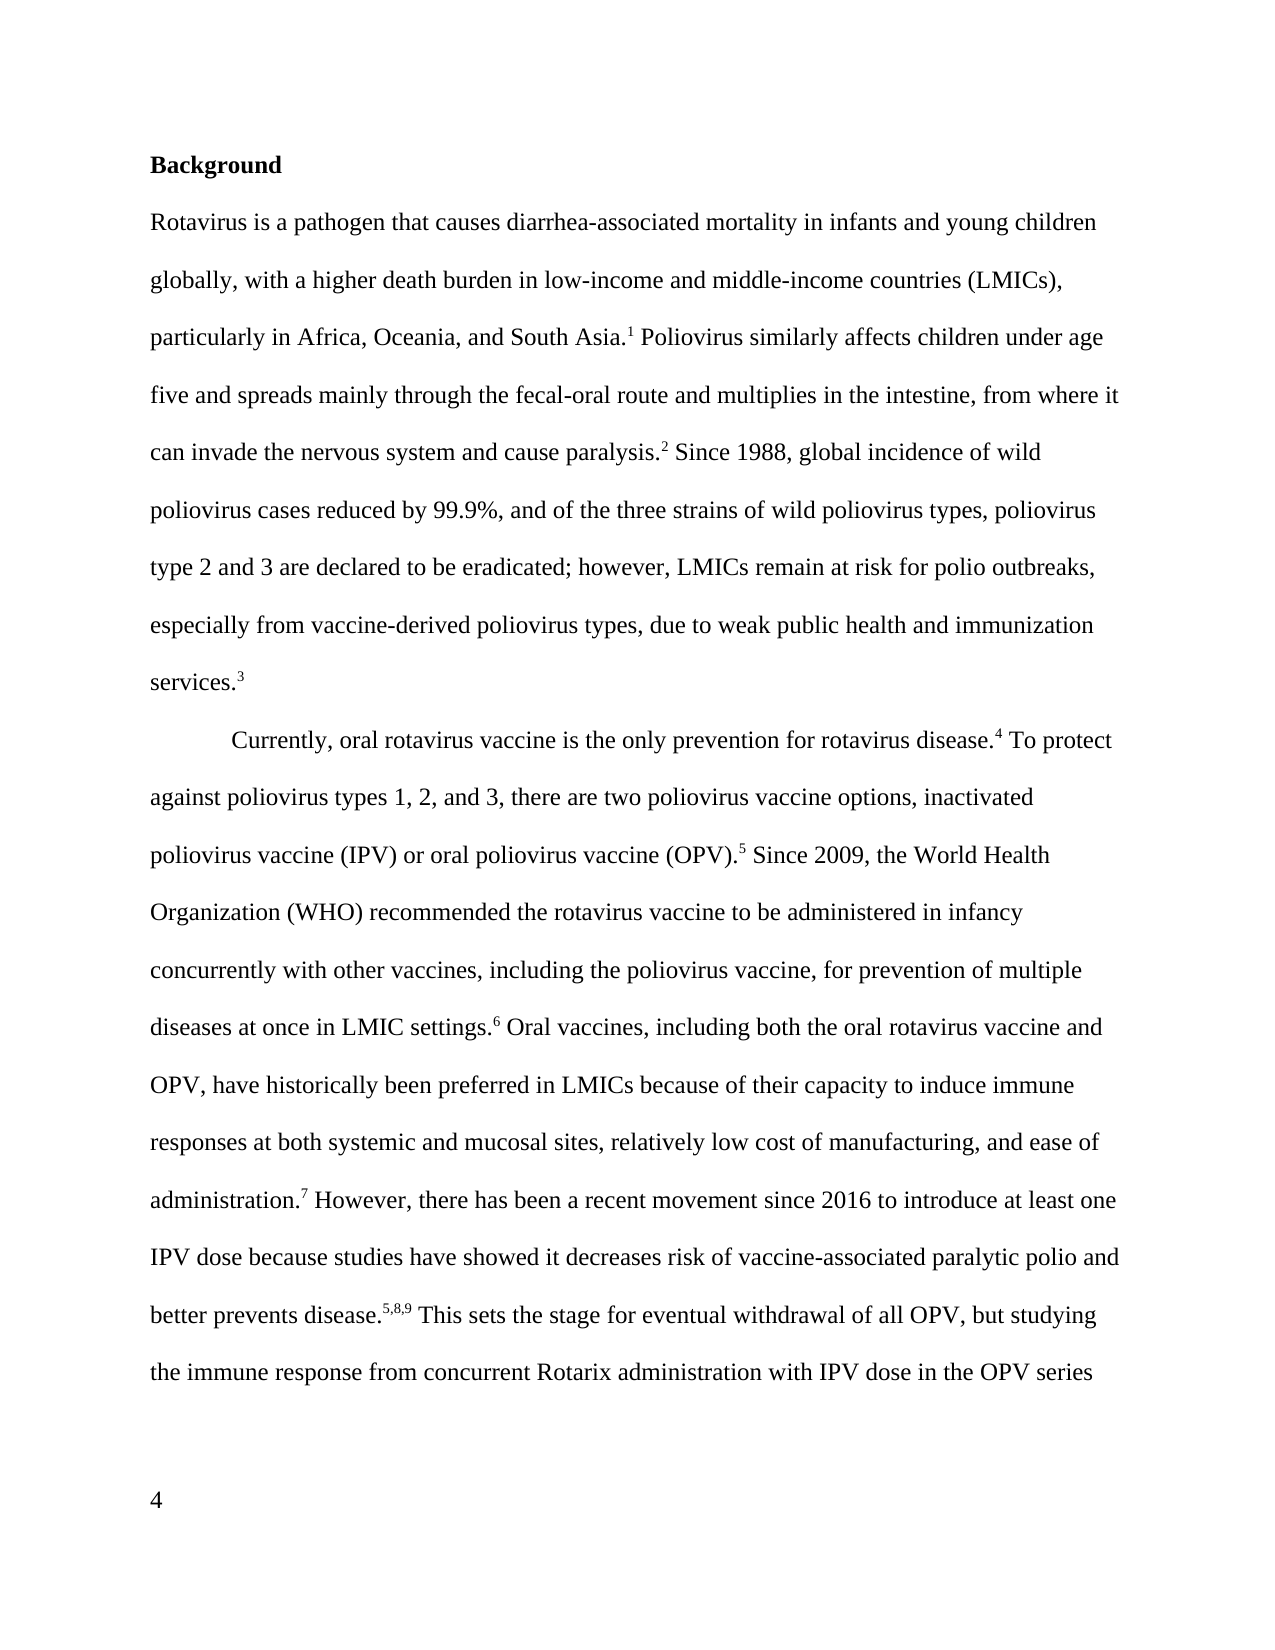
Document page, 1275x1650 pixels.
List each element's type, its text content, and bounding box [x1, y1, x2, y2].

text Rotavirus is a pathogen that causes diarrhea-associated mortality in infants and young children globally, with a higher death burden in low-income and middle-income countries (LMICs), particularly in Africa, Oceania, and South Asia.1 Poliovirus similarly affects children under age five and spreads mainly through the fecal-oral route and multiplies in the intestine, from where it can invade the nervous system and cause paralysis.2 Since 1988, global incidence of wild poliovirus cases reduced by 99.9%, and of the three strains of wild poliovirus types, poliovirus type 2 and 3 are declared to be eradicated; however, LMICs remain at risk for polio outbreaks, especially from vaccine-derived poliovirus types, due to weak public health and immunization services.3 [150, 207, 1125, 696]
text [150, 725, 1125, 1386]
subtitle Background [150, 150, 1125, 179]
